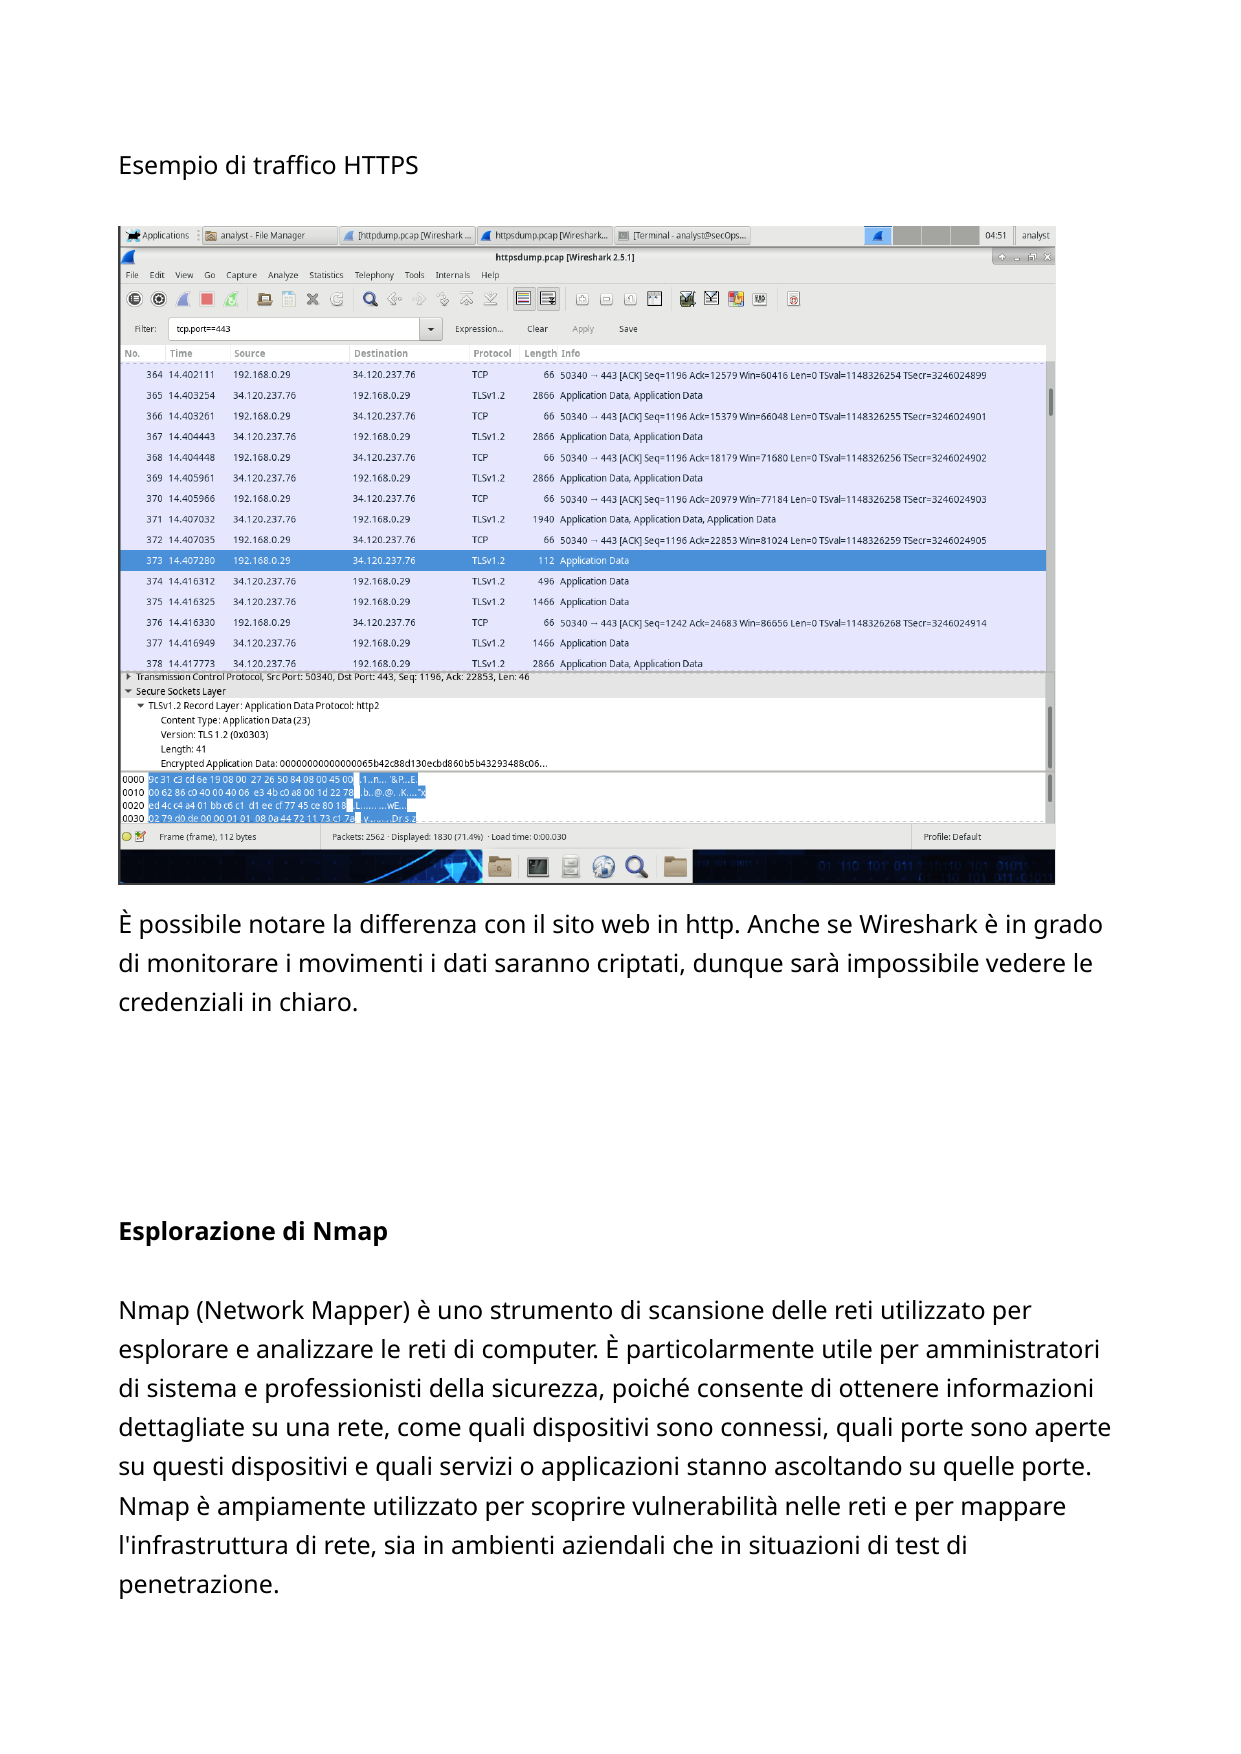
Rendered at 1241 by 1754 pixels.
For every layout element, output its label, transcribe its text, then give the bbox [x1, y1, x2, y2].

text Esplorazione di Nmap Nmap (Network Mapper) è uno strumento di scansione delle reti utilizzato per esplorare e analizzare le reti di computer. È particolarmente utile per amministratori di sistema e professionisti della sicurezza, poiché consente di ottenere informazioni dettagliate su una rete, come quali dispositivi sono connessi, quali porte sono aperte su questi dispositivi e quali servizi o applicazioni stanno ascoltando su quelle porte. Nmap è ampiamente utilizzato per scoprire vulnerabilità nelle reti e per mappare l'infrastruttura di rete, sia in ambienti aziendali che in situazioni di test di penetrazione. [118, 1214, 1122, 1601]
text È possibile notare la differenza con il sito web in http. Anche se Wireshark è in grado di monitorare i movimenti i dati saranno criptati, dunque sarà impossibile vedere le credenziali in chiaro. [118, 907, 1122, 1136]
picture [118, 226, 1056, 885]
